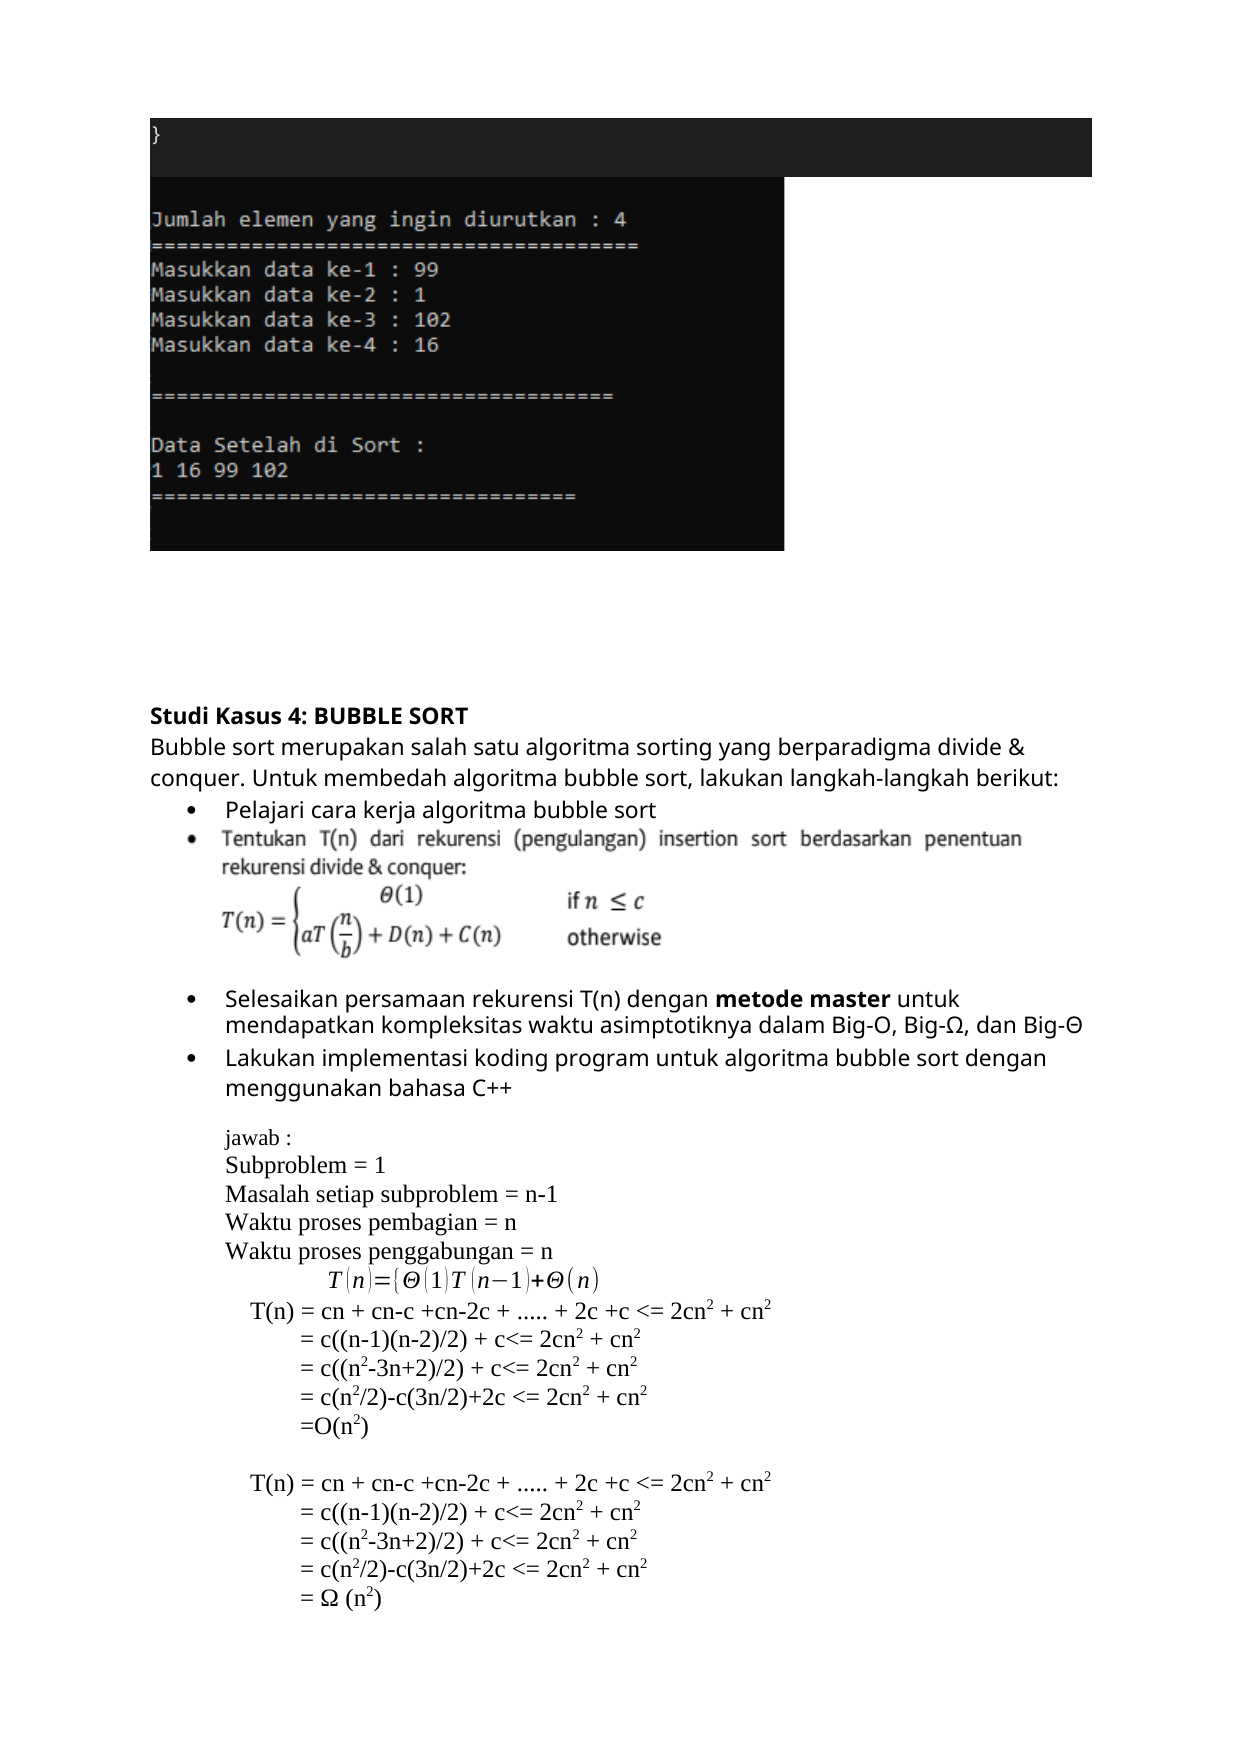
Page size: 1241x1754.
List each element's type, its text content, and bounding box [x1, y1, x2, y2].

picture [150, 825, 1085, 985]
text Waktu proses pembagian = n [150, 1207, 1092, 1236]
list Lakukan implementasi koding program untuk algoritma bubble sort dengan menggunakan bahasa C++ [187, 1041, 1091, 1103]
text Subproblem = 1 [150, 1150, 1092, 1179]
text } [150, 118, 1092, 148]
text Masalah setiap subproblem = n-1 [150, 1179, 1092, 1207]
text Bubble sort merupakan salah satu algoritma sorting yang berparadigma divide & conquer. Untuk membedah algoritma bubble sort, lakukan langkah-langkah berikut: [150, 731, 1091, 793]
list Selesaikan persamaan rekurensi T(n) dengan metode master untuk mendapatkan kompleksitas waktu asimptotiknya dalam Big-O, Big-Ω, dan Big-Θ [187, 985, 1091, 1040]
text Waktu proses penggabungan = n [150, 1236, 1092, 1265]
text = Ω (n2) [225, 1583, 1092, 1612]
picture [150, 177, 785, 551]
list Pelajari cara kerja algoritma bubble sort [187, 794, 1092, 825]
text = c(n2/2)-c(3n/2)+2c <= 2cn2 + cn2 [225, 1554, 1092, 1583]
text = c((n-1)(n-2)/2) + c<= 2cn2 + cn2 [150, 1324, 1092, 1353]
text = c(n2/2)-c(3n/2)+2c <= 2cn2 + cn2 [225, 1382, 1092, 1411]
text =O(n2) [225, 1411, 1092, 1439]
text = c((n2-3n+2)/2) + c<= 2cn2 + cn2 [225, 1526, 1092, 1554]
text = c((n-1)(n-2)/2) + c<= 2cn2 + cn2 [150, 1497, 1092, 1526]
text T(n) = cn + cn-c +cn-2c + ..... + 2c +c <= 2cn2 + cn2 [150, 1296, 1092, 1324]
text Studi Kasus 4: BUBBLE SORT [150, 700, 1092, 731]
text = c((n2-3n+2)/2) + c<= 2cn2 + cn2 [225, 1353, 1092, 1382]
list jawab : [225, 1123, 1092, 1150]
text T(n) = cn + cn-c +cn-2c + ..... + 2c +c <= 2cn2 + cn2 [225, 1468, 1092, 1497]
